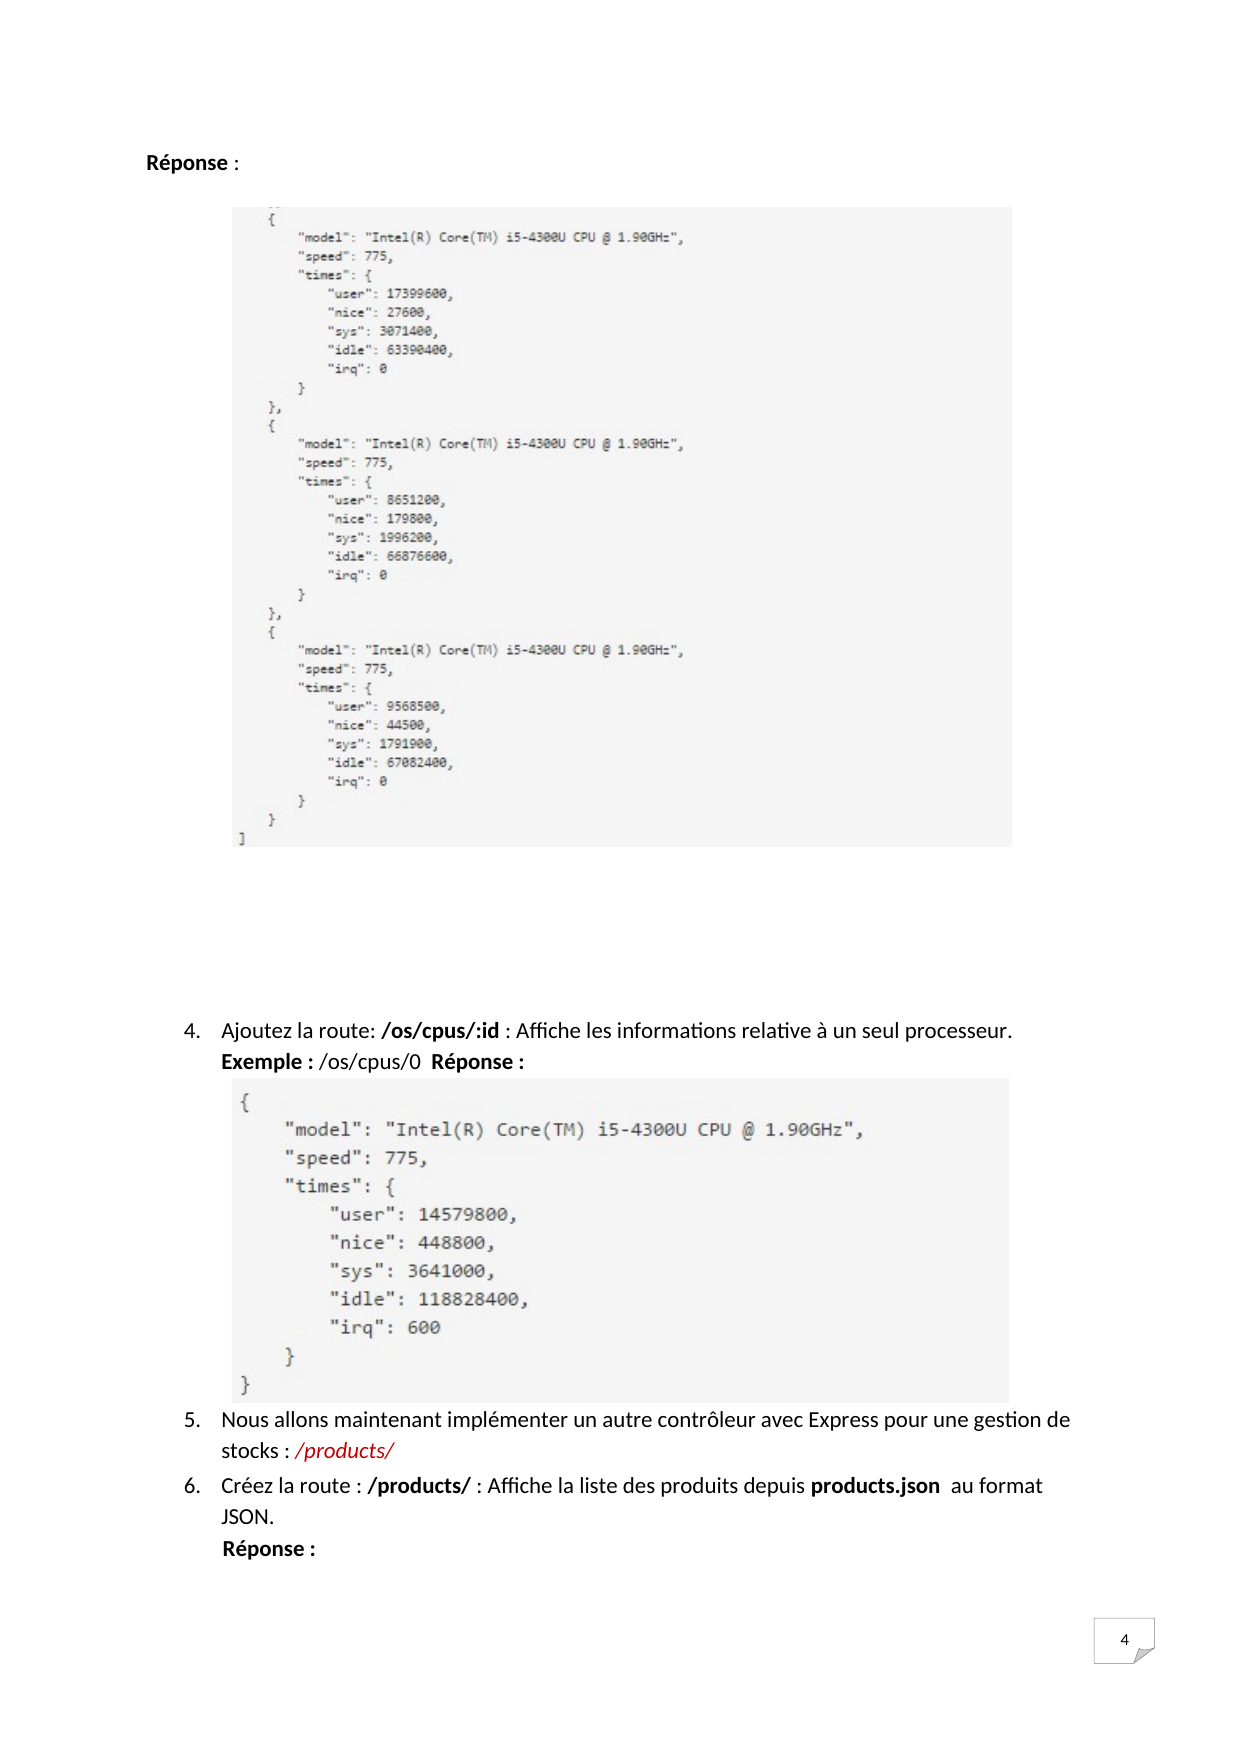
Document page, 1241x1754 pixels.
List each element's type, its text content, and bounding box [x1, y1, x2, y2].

picture [231, 1078, 1010, 1403]
list Ajoutez la route: /os/cpus/:id : Affiche les informations relative à un seul processeur. Exemple : /os/cpus/0 Réponse : [183, 1016, 1093, 1075]
list Nous allons maintenant implémenter un autre contrôleur avec Express pour une gestion de stocks : /products/ [183, 1405, 1093, 1464]
list Créez la route : /products/ : Affiche la liste des produits depuis products.json au format JSON. [183, 1471, 1093, 1530]
picture [232, 207, 1013, 847]
text Réponse : [146, 148, 1093, 176]
text Réponse : [222, 1534, 1093, 1562]
